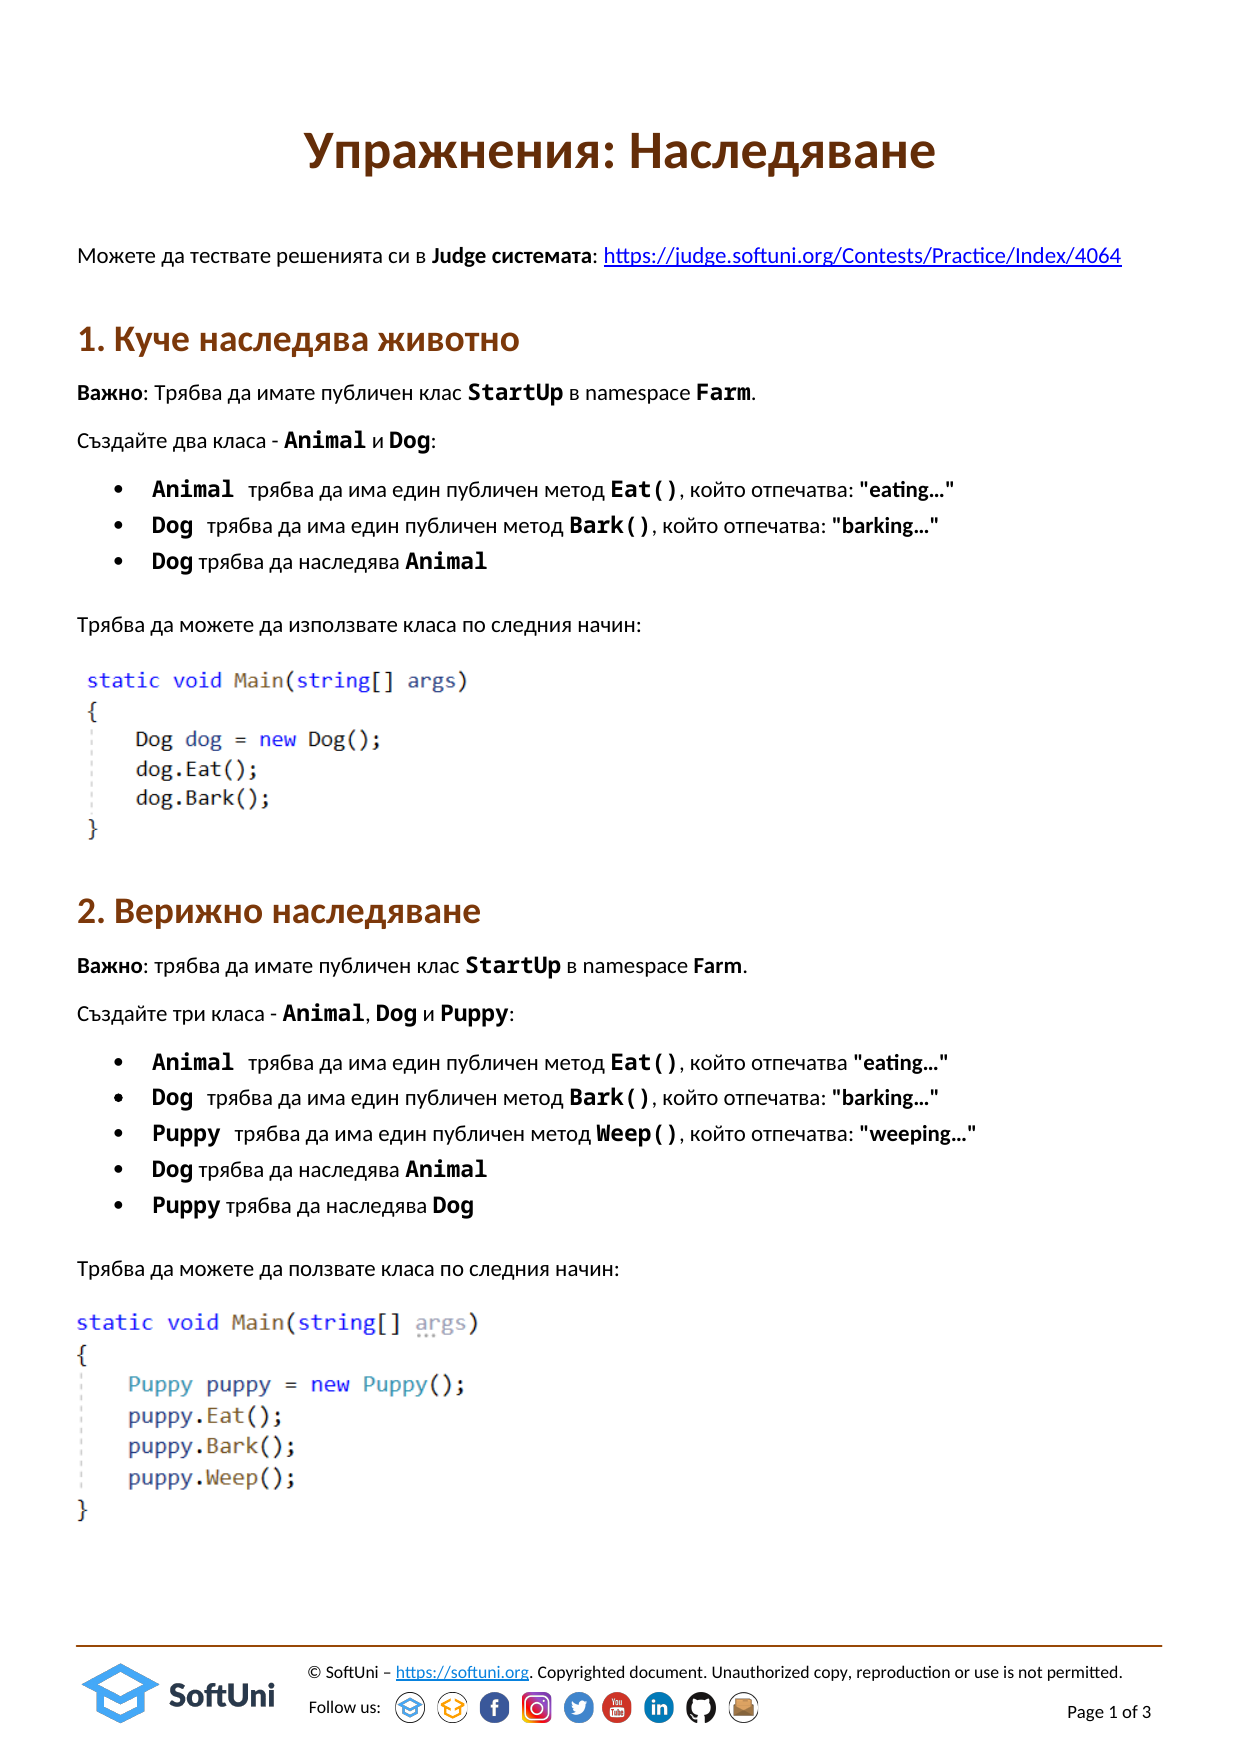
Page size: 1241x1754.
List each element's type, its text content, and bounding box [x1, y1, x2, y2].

list Dog трябва да наследява Animal [114, 545, 1163, 576]
picture [644, 1714, 653, 1723]
list Animal трябва да има един публичен метод Eat(), който отпечатва: "eating…" [114, 473, 1163, 504]
text Създайте три класа - Animal, Dog и Puppy: [77, 997, 1163, 1028]
list Dog трябва да има един публичен метод Bark(), който отпечатва: "barking…" [114, 509, 1163, 540]
picture [522, 1692, 552, 1723]
text Трябва да можете да ползвате класа по следния начин: [77, 1254, 1163, 1282]
picture [665, 1692, 674, 1701]
picture [665, 1714, 674, 1723]
text Създайте два класа - Animal и Dog: [77, 424, 1163, 456]
picture [602, 1692, 632, 1723]
picture [728, 1692, 759, 1723]
subtitle Упражнения: Наследяване [77, 116, 1163, 182]
text Важно: трябва да имате публичен клас StartUp в namespace Farm. [77, 948, 1163, 980]
picture [644, 1692, 653, 1701]
list Dog трябва да наследява Animal [114, 1153, 1163, 1184]
list Puppy трябва да наследява Dog [114, 1189, 1163, 1220]
subtitle Верижно наследяване [77, 887, 1163, 933]
text Можете да тествате решенията си в Judge системата: https://judge.softuni.org/Contests/Practice/Index/4064 [77, 241, 1163, 269]
text Трябва да можете да използвате класа по следния начин: [77, 610, 1163, 638]
list Dog трябва да има един публичен метод Bark(), който отпечатва: "barking…" [114, 1081, 1163, 1113]
picture [686, 1692, 716, 1723]
list Puppy трябва да има един публичен метод Weep(), който отпечатва: "weeping…" [114, 1117, 1163, 1148]
list Animal трябва да има един публичен метод Eat(), който отпечатва "eating…" [114, 1045, 1163, 1077]
picture [76, 667, 469, 842]
picture [76, 1311, 479, 1525]
picture [437, 1692, 468, 1723]
picture [75, 1658, 281, 1729]
picture [479, 1692, 510, 1723]
subtitle Куче наследява животно [77, 315, 1163, 361]
picture [395, 1692, 425, 1723]
picture [658, 1705, 667, 1714]
text Важно: Трябва да имате публичен клас StartUp в namespace Farm. [77, 376, 1163, 407]
picture [564, 1692, 594, 1723]
